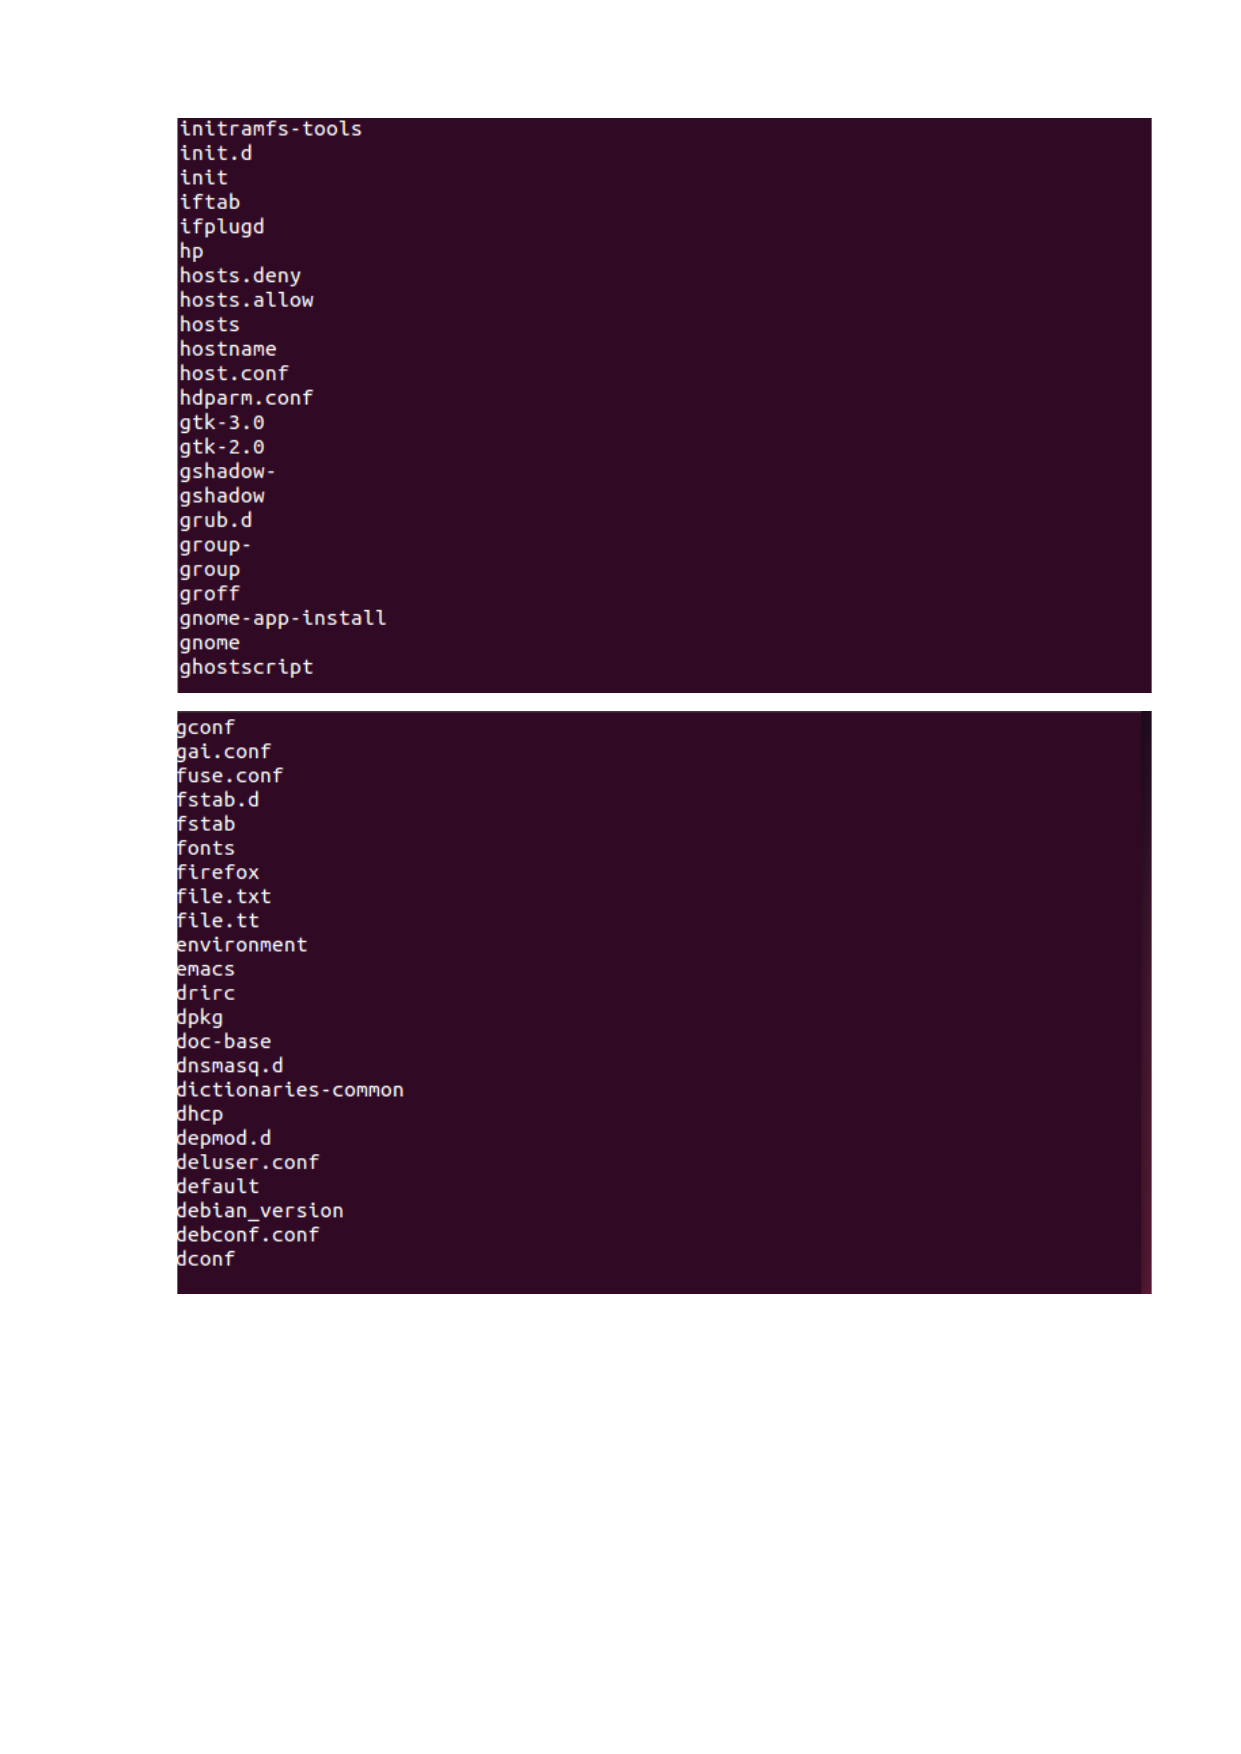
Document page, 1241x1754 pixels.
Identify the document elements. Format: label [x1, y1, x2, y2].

picture [177, 118, 1152, 693]
picture [177, 711, 1152, 1294]
